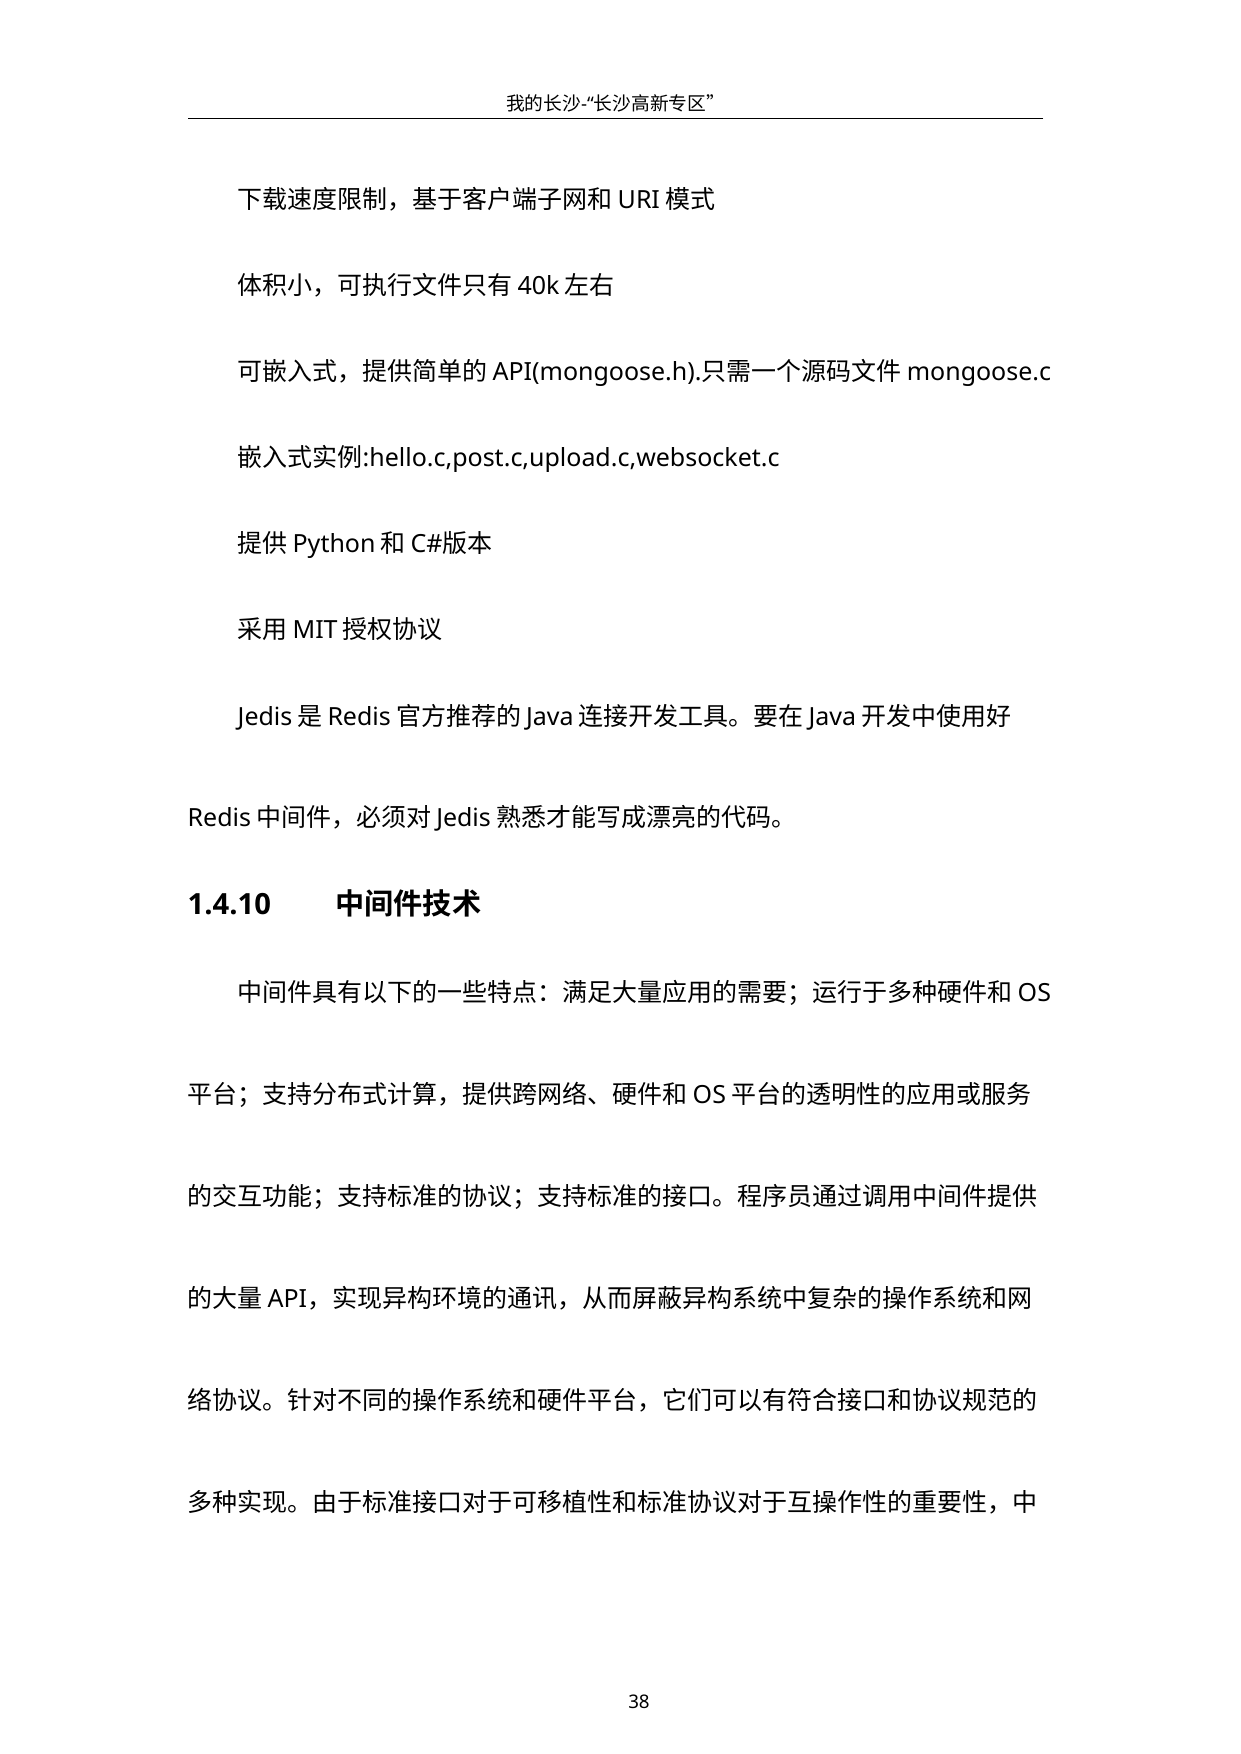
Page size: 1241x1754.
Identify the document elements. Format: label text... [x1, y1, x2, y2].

text 提供Python和C#版本 [187, 508, 1053, 576]
text 可嵌入式，提供简单的API(mongoose.h).只需一个源码文件mongoose.c [187, 336, 1053, 404]
text 采用MIT授权协议 [187, 594, 1053, 662]
text 下载速度限制，基于客户端子网和URI模式 [187, 164, 1053, 232]
text 嵌入式实例:hello.c,post.c,upload.c,websocket.c [187, 422, 1053, 490]
text Jedis是Redis官方推荐的Java连接开发工具。要在Java开发中使用好Redis中间件，必须对Jedis熟悉才能写成漂亮的代码。 [187, 680, 1053, 850]
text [187, 957, 1053, 1534]
text 体积小，可执行文件只有40k左右 [187, 250, 1053, 318]
subtitle 中间件技术 [187, 868, 1053, 936]
